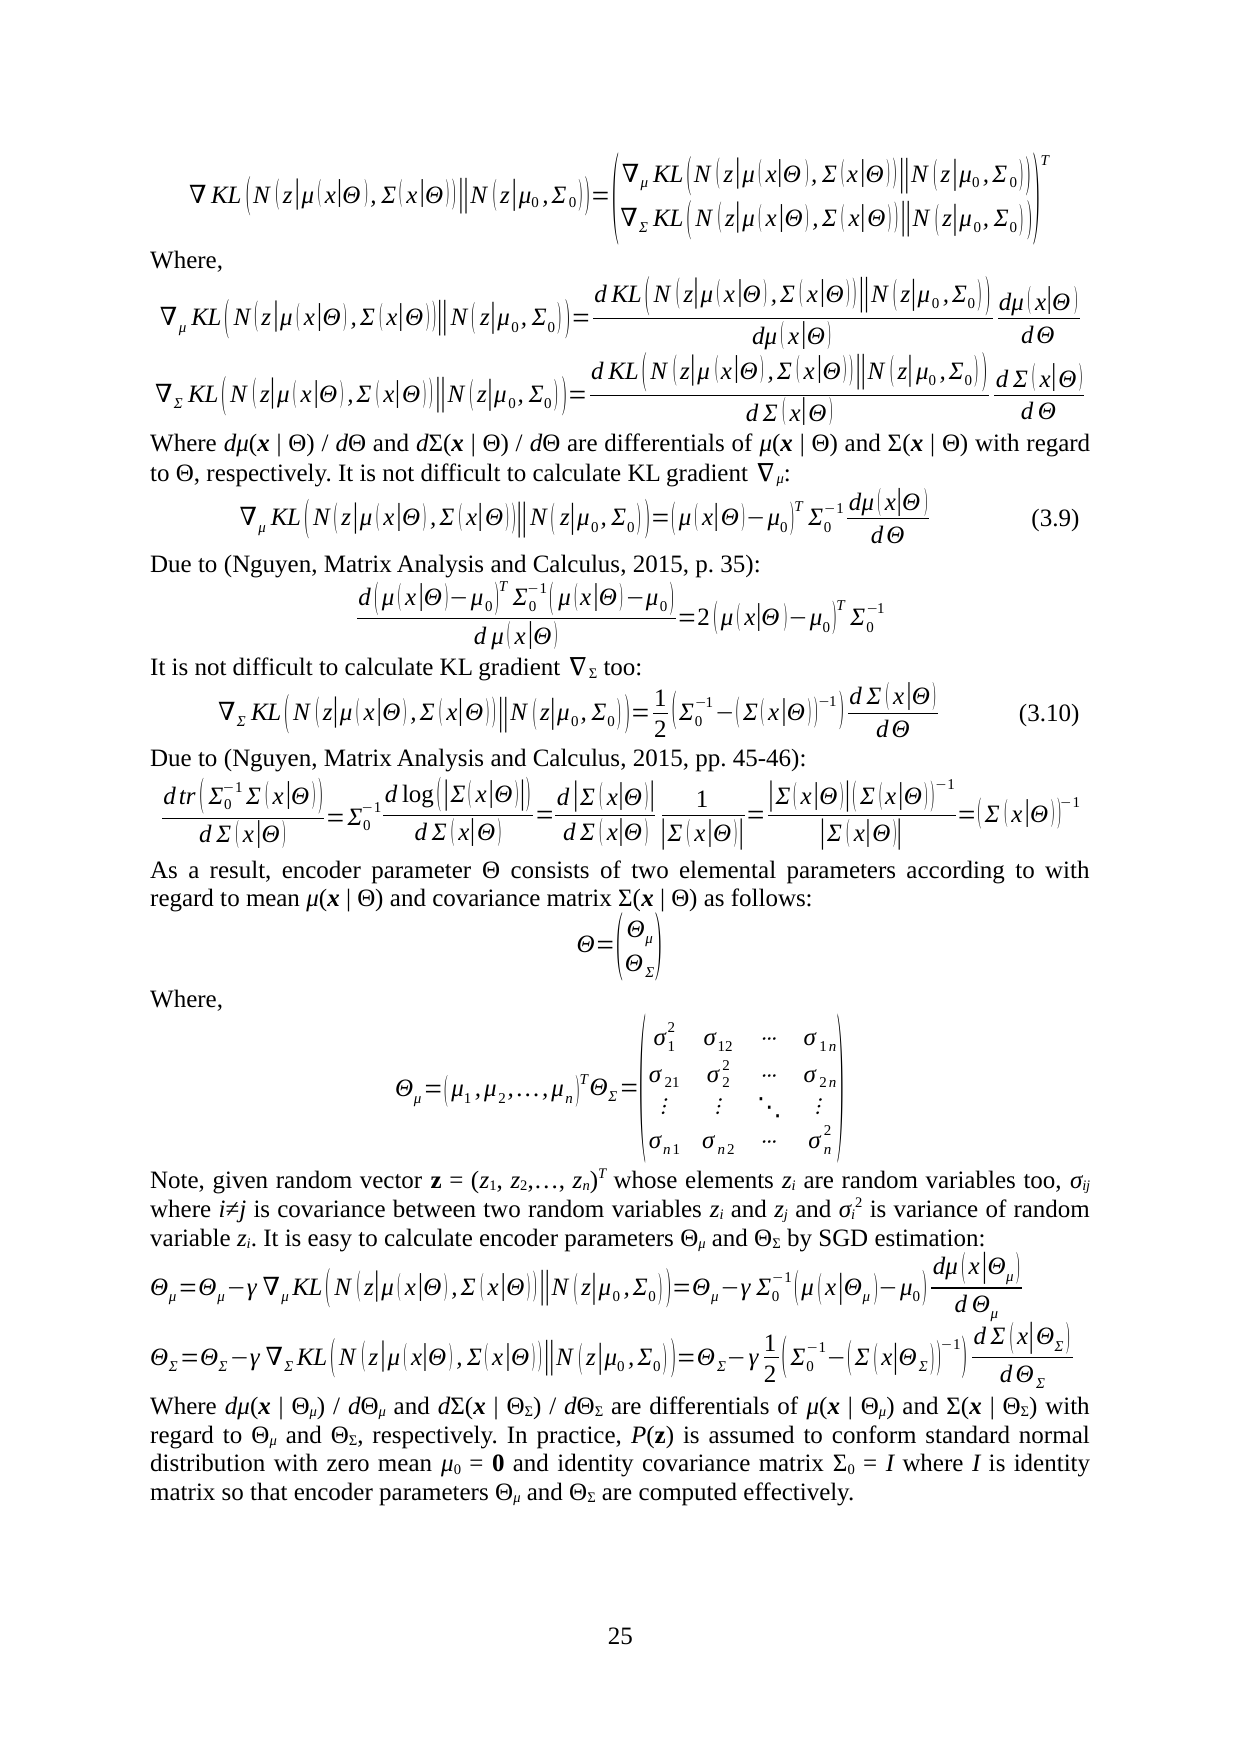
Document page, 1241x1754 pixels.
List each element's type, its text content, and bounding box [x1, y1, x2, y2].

table_header (3.10) [1007, 681, 1090, 743]
table_header [150, 487, 1020, 549]
text Due to : [150, 549, 1090, 577]
text Where, [150, 984, 1090, 1012]
table_header [150, 681, 1007, 743]
text Where, [150, 246, 1090, 274]
table_header (3.9) [1020, 487, 1090, 549]
text Note, given random vector z = (z1, z2,…, zn)T whose elements zi are random variables too, σij where i≠j is covariance between two random variables zi and zj and σi2 is variance of random variable zi. It is easy to calculate encoder parameters Θμ and ΘΣ by SGD estimation: [150, 1165, 1090, 1251]
text As a result, encoder parameter Θ consists of two elemental parameters according to with regard to mean μ(x | Θ) and covariance matrix Σ(x | Θ) as follows: [150, 855, 1090, 912]
text Where dμ(x | Θμ) / dΘμ and dΣ(x | ΘΣ) / dΘΣ are differentials of μ(x | Θμ) and Σ(x | ΘΣ) with regard to Θμ and ΘΣ, respectively. In practice, P(z) is assumed to conform standard normal distribution with zero mean μ0 = 0 and identity covariance matrix Σ0 = I where I is identity matrix so that encoder parameters Θμ and ΘΣ are computed effectively. [150, 1391, 1090, 1506]
text Where dμ(x | Θ) / dΘ and dΣ(x | Θ) / dΘ are differentials of μ(x | Θ) and Σ(x | Θ) with regard to Θ, respectively. It is not difficult to calculate KL gradient ∇μ: [150, 428, 1090, 487]
text It is not difficult to calculate KL gradient ∇Σ too: [150, 651, 1090, 681]
text Due to : [150, 743, 1090, 772]
